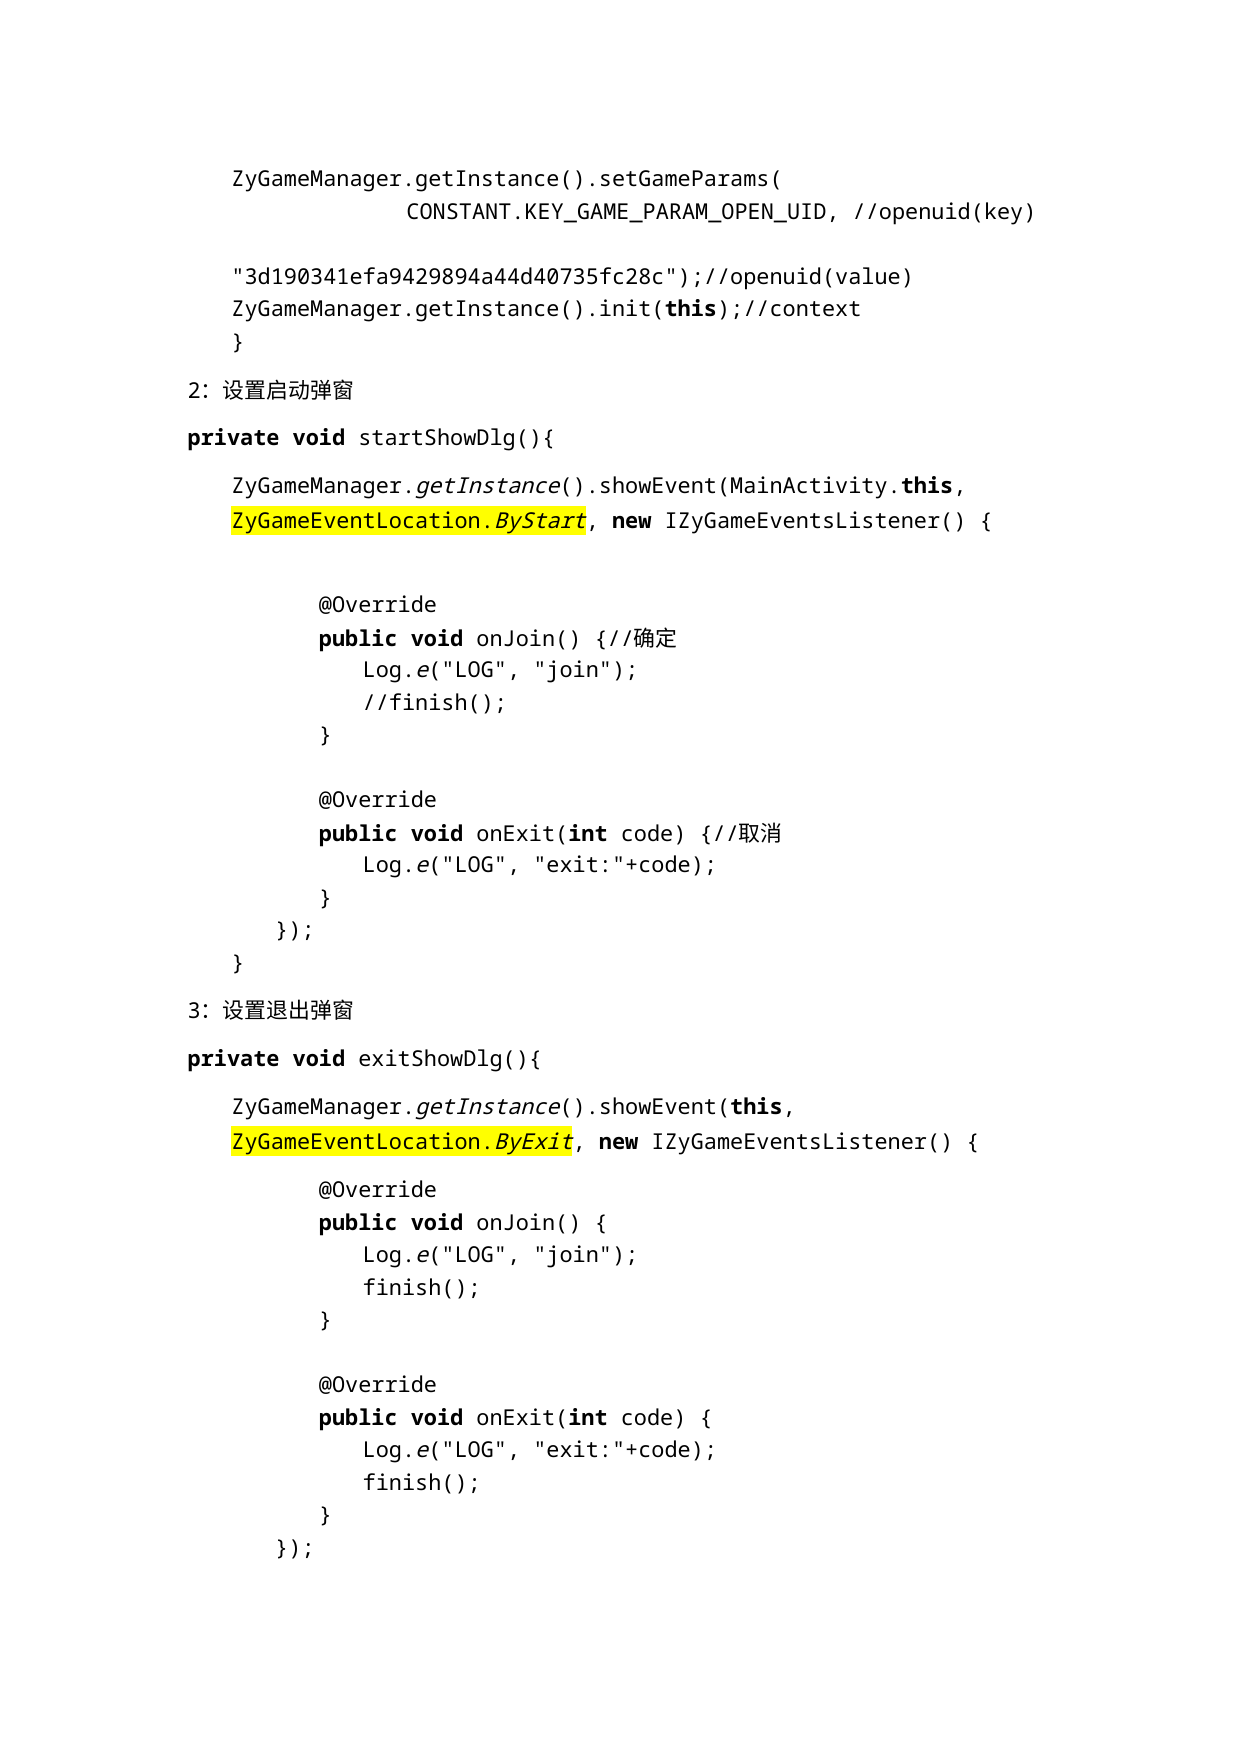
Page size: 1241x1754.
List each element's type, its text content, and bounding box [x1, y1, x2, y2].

text } [187, 880, 1053, 913]
text } [187, 945, 1053, 978]
text Log.e("LOG", "exit:"+code); [187, 1433, 1053, 1465]
text @Override [187, 1173, 1053, 1205]
text }); [187, 913, 1053, 945]
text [187, 162, 1053, 194]
text public void onJoin() { [187, 1205, 1053, 1238]
text private void startShowDlg(){ [187, 421, 1053, 453]
text private void exitShowDlg(){ [187, 1041, 1053, 1074]
text finish(); [187, 1270, 1053, 1303]
text ZyGameManager.getInstance().showEvent(this, ZyGameEventLocation.ByExit, new IZyGameEventsListener() { [187, 1089, 1053, 1157]
text Log.e("LOG", "join"); [187, 1238, 1053, 1270]
text } [187, 718, 1053, 750]
text ZyGameManager.getInstance().init(this);//context [187, 292, 1053, 324]
text @Override [187, 1368, 1053, 1400]
text Log.e("LOG", "exit:"+code); [187, 848, 1053, 880]
text } [187, 1498, 1053, 1530]
text public void onExit(int code) { [187, 1400, 1053, 1433]
text 3：设置退出弹窗 [187, 993, 1053, 1026]
text }); [187, 1530, 1053, 1563]
text @Override [187, 588, 1053, 620]
text public void onJoin() {//确定 [187, 620, 1053, 653]
text } [187, 1303, 1053, 1335]
text } [187, 324, 1053, 357]
text CONSTANT.KEY_GAME_PARAM_OPEN_UID, //openuid(key) "3d190341efa9429894a44d40735fc28c");//openuid(value) [187, 194, 1053, 292]
text 2：设置启动弹窗 [187, 372, 1053, 405]
text @Override [187, 783, 1053, 815]
text Log.e("LOG", "join"); [187, 653, 1053, 685]
text ZyGameManager.getInstance().showEvent(MainActivity.this, ZyGameEventLocation.ByStart, new IZyGameEventsListener() { [187, 468, 1053, 572]
text public void onExit(int code) {//取消 [187, 815, 1053, 848]
text finish(); [187, 1465, 1053, 1498]
text //finish(); [187, 685, 1053, 718]
